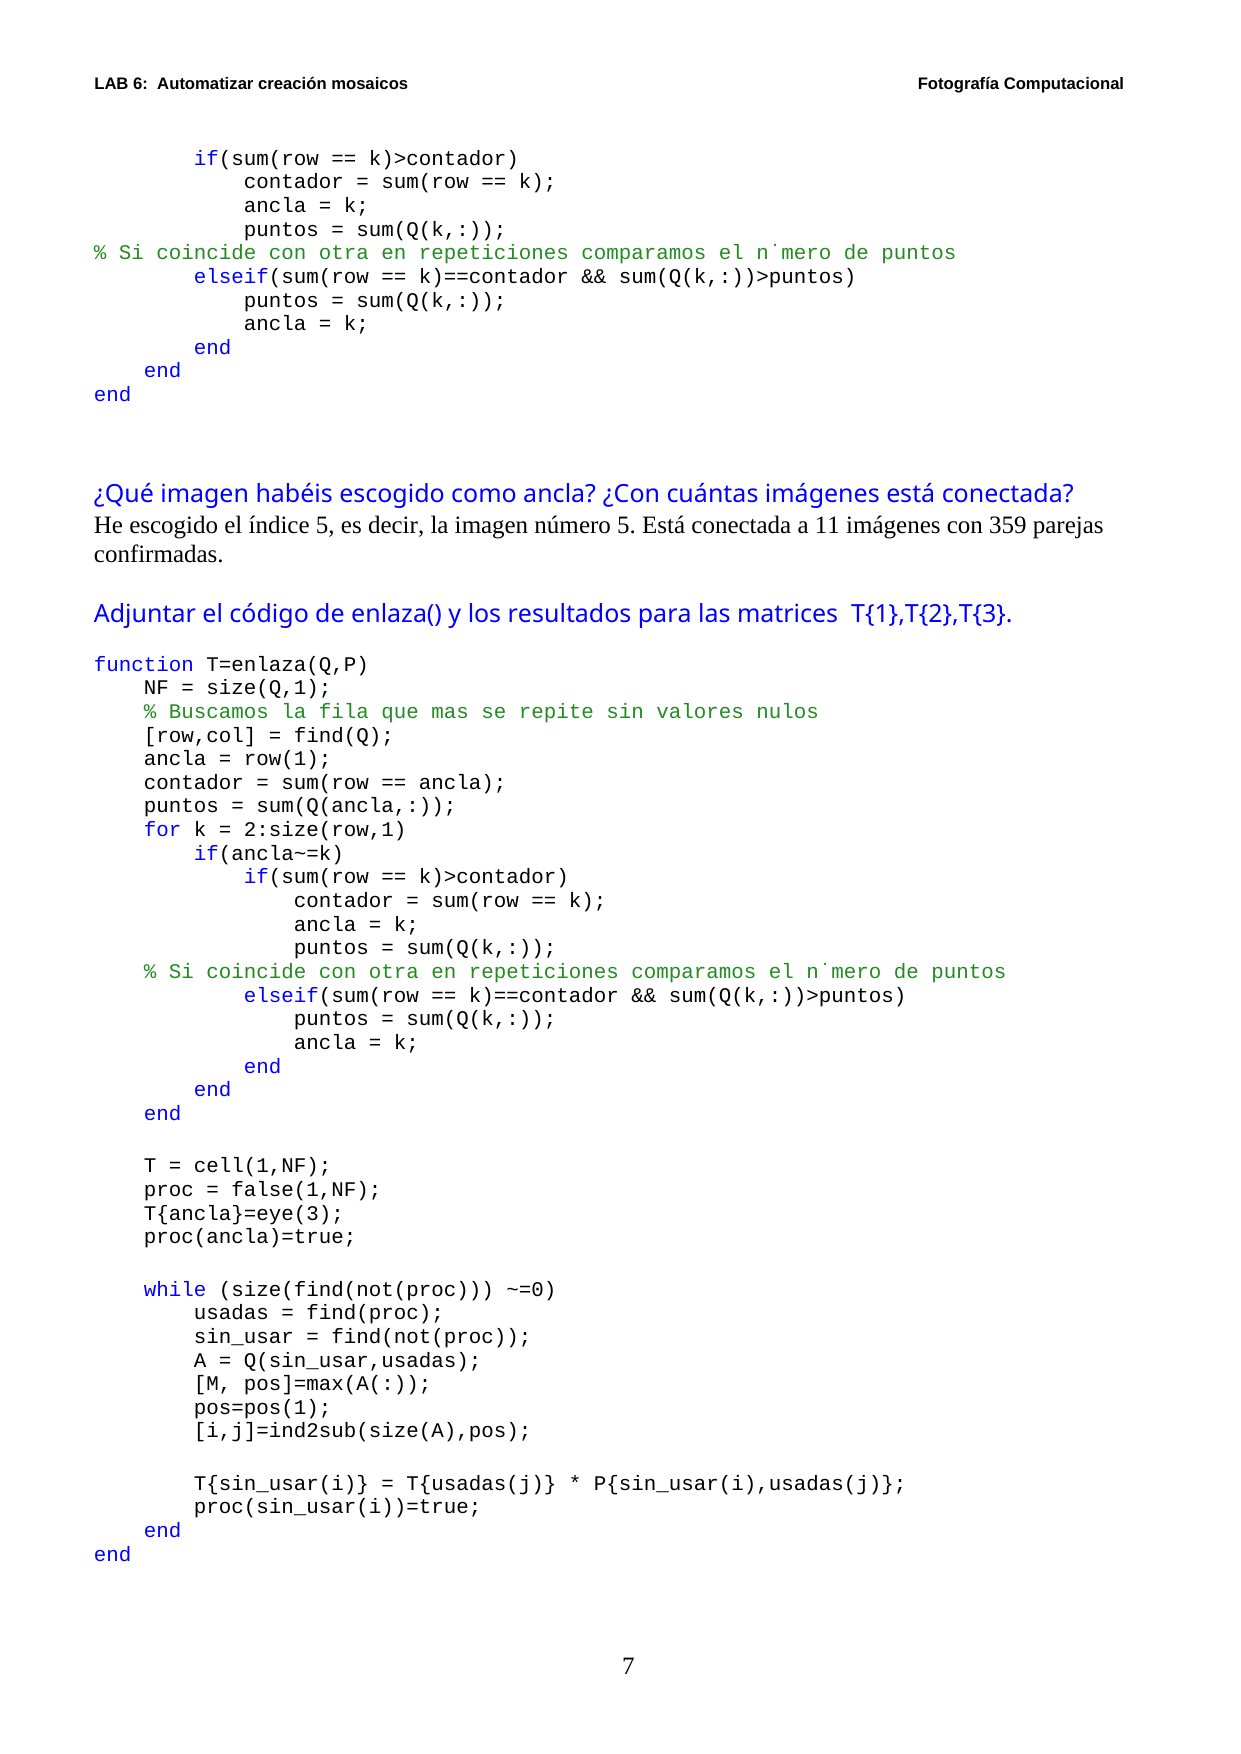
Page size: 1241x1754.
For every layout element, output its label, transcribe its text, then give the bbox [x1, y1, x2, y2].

text A = Q(sin_usar,usadas); [94, 1349, 1162, 1373]
text elseif(sum(row == k)==contador && sum(Q(k,:))>puntos) [94, 985, 1162, 1008]
text % Si coincide con otra en repeticiones comparamos el n˙mero de puntos [94, 961, 1162, 985]
text function T=enlaza(Q,P) [94, 654, 1162, 677]
text puntos = sum(Q(k,:)); [94, 219, 1162, 242]
text proc(sin_usar(i))=true; [94, 1497, 1162, 1520]
text contador = sum(row == k); [94, 890, 1162, 914]
text if(sum(row == k)>contador) [94, 148, 1162, 171]
text ¿Qué imagen habéis escogido como ancla? ¿Con cuántas imágenes está conectada? [94, 476, 1162, 510]
text contador = sum(row == ancla); [94, 772, 1162, 796]
text Adjuntar el código de enlaza() y los resultados para las matrices T{1},T{2},T{3}. [94, 596, 1162, 630]
text puntos = sum(Q(k,:)); [94, 289, 1162, 313]
text % Buscamos la fila que mas se repite sin valores nulos [94, 701, 1162, 724]
text end [94, 384, 1162, 408]
text puntos = sum(Q(k,:)); [94, 1008, 1162, 1032]
text % Si coincide con otra en repeticiones comparamos el n˙mero de puntos [94, 242, 1162, 266]
text end [94, 1056, 1162, 1079]
text contador = sum(row == k); [94, 171, 1162, 195]
text if(ancla~=k) [94, 843, 1162, 866]
text pos=pos(1); [94, 1397, 1162, 1421]
text while (size(find(not(proc))) ~=0) [94, 1279, 1162, 1302]
text end [94, 361, 1162, 384]
text ancla = k; [94, 1032, 1162, 1056]
text proc = false(1,NF); [94, 1179, 1162, 1203]
text ancla = row(1); [94, 748, 1162, 772]
text if(sum(row == k)>contador) [94, 866, 1162, 890]
text ancla = k; [94, 195, 1162, 219]
text [row,col] = find(Q); [94, 724, 1162, 748]
text proc(ancla)=true; [94, 1226, 1162, 1250]
text ancla = k; [94, 914, 1162, 937]
text end [94, 1079, 1162, 1103]
text end [94, 337, 1162, 361]
text for k = 2:size(row,1) [94, 819, 1162, 843]
text end [94, 1520, 1162, 1544]
text end [94, 1103, 1162, 1127]
text sin_usar = find(not(proc)); [94, 1326, 1162, 1349]
text usadas = find(proc); [94, 1302, 1162, 1326]
text [M, pos]=max(A(:)); [94, 1373, 1162, 1397]
text elseif(sum(row == k)==contador && sum(Q(k,:))>puntos) [94, 266, 1162, 289]
text end [94, 1544, 1162, 1567]
text ancla = k; [94, 313, 1162, 337]
text T = cell(1,NF); [94, 1155, 1162, 1179]
text T{sin_usar(i)} = T{usadas(j)} * P{sin_usar(i),usadas(j)}; [94, 1473, 1162, 1497]
text puntos = sum(Q(k,:)); [94, 937, 1162, 961]
text T{ancla}=eye(3); [94, 1203, 1162, 1226]
text puntos = sum(Q(ancla,:)); [94, 796, 1162, 819]
text He escogido el índice 5, es decir, la imagen número 5. Está conectada a 11 imágenes con 359 parejas confirmadas. [94, 510, 1162, 567]
text NF = size(Q,1); [94, 677, 1162, 701]
text [i,j]=ind2sub(size(A),pos); [94, 1421, 1162, 1444]
